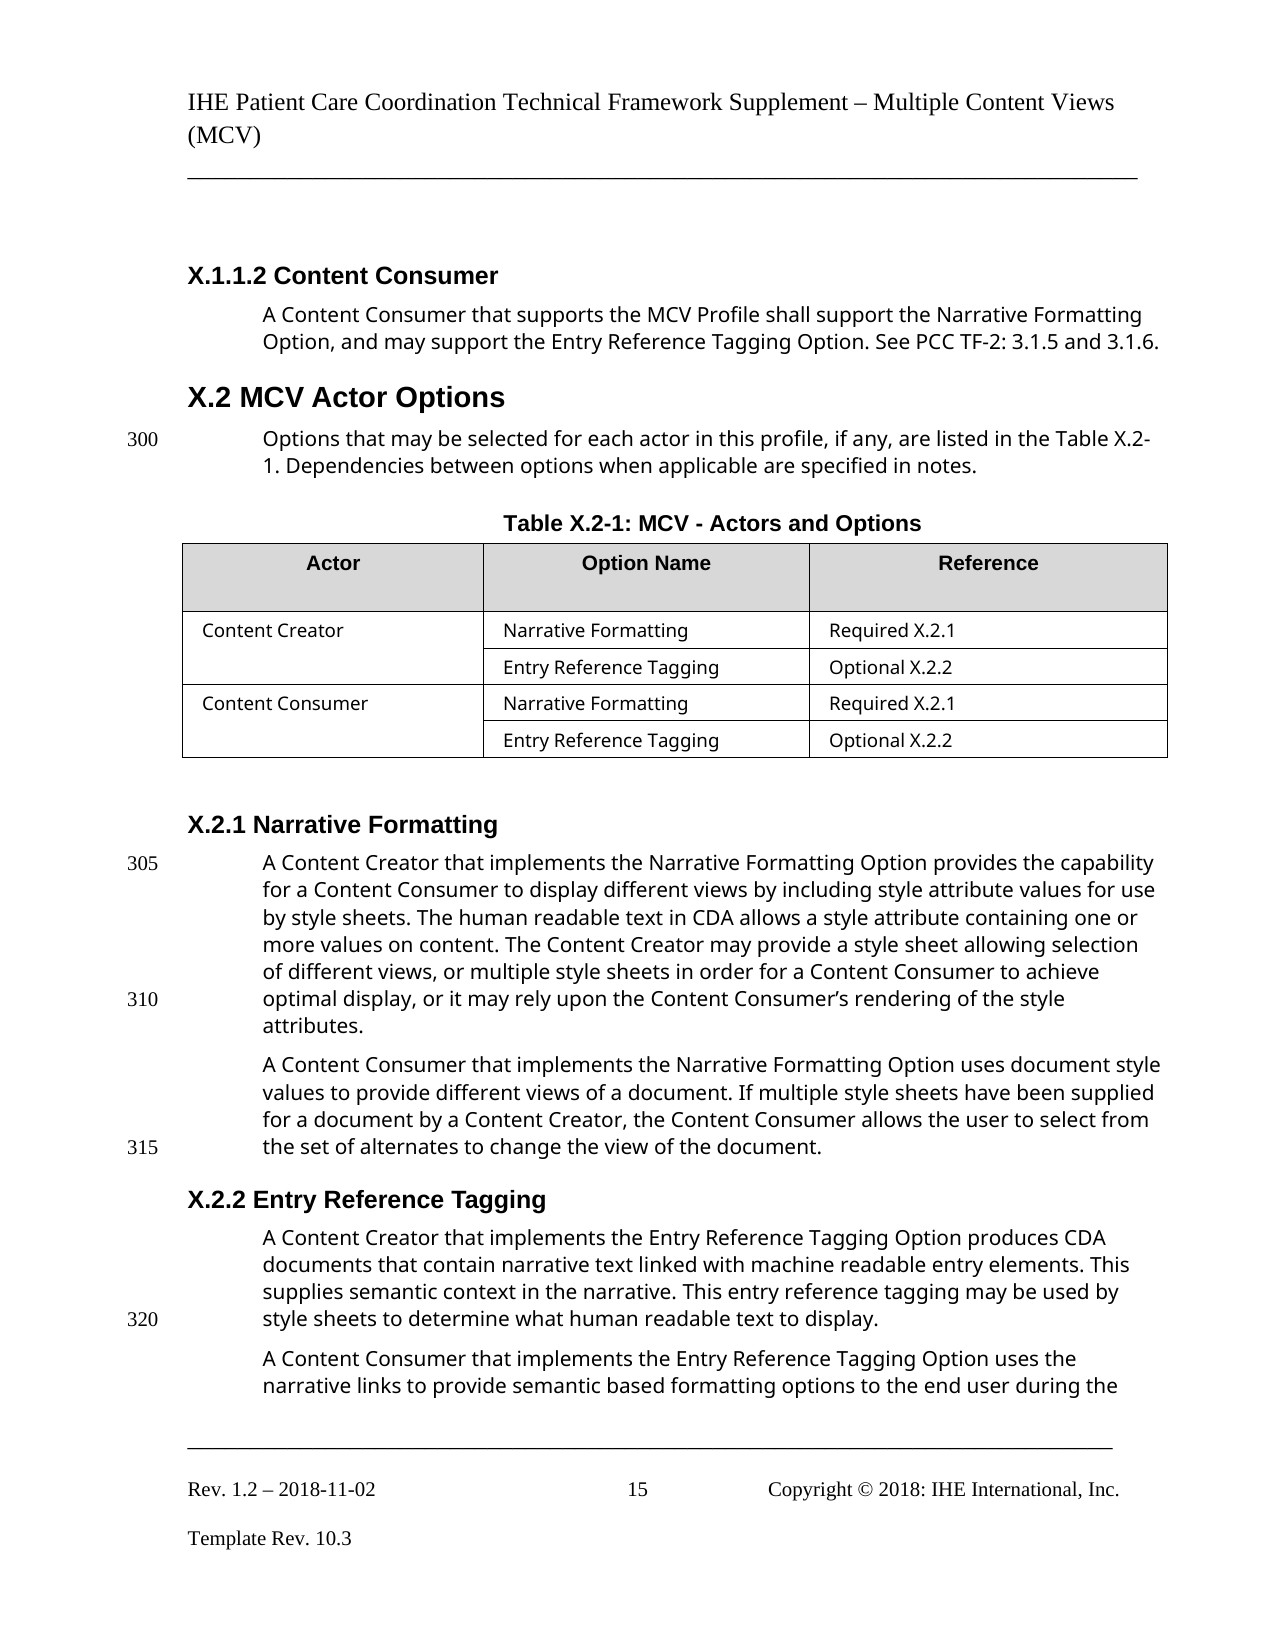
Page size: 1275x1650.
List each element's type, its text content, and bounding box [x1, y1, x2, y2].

text A Content Consumer that implements the Narrative Formatting Option uses document style values to provide different views of a document. If multiple style sheets have been supplied for a document by a Content Creator, the Content Consumer allows the user to select from the set of alternates to change the view of the document. [262, 1051, 1162, 1159]
table_cell Required X.2.1 [810, 685, 1167, 720]
subtitle X.2.2 Entry Reference Tagging [187, 1184, 1162, 1213]
table_cell Required X.2.1 [810, 612, 1167, 647]
table_cell Content Creator [183, 612, 483, 684]
subtitle X.2 MCV Actor Options [187, 380, 1162, 413]
text A Content Consumer that supports the MCV Profile shall support the Narrative Formatting Option, and may support the Entry Reference Tagging Option. See PCC TF-2: 3.1.5 and 3.1.6. [262, 301, 1162, 355]
table_header Actor [183, 544, 483, 611]
text Options that may be selected for each actor in this profile, if any, are listed in the Table X.2-1. Dependencies between options when applicable are specified in notes. [262, 424, 1162, 479]
table_header Option Name [484, 544, 809, 611]
title Table X.2-1: MCV - Actors and Options [262, 510, 1162, 537]
text A Content Creator that implements the Entry Reference Tagging Option produces CDA documents that contain narrative text linked with machine readable entry elements. This supplies semantic context in the narrative. This entry reference tagging may be used by style sheets to determine what human readable text to display. [262, 1224, 1162, 1332]
table_cell Narrative Formatting [484, 685, 809, 720]
table_cell Entry Reference Tagging [484, 721, 809, 757]
table_cell Entry Reference Tagging [484, 649, 809, 684]
table_cell Optional X.2.2 [810, 721, 1167, 757]
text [262, 1345, 1162, 1399]
subtitle X.1.1.2 Content Consumer [187, 261, 1162, 290]
table_header Reference [810, 544, 1167, 611]
subtitle X.2.1 Narrative Formatting [187, 810, 1162, 839]
table_cell Narrative Formatting [484, 612, 809, 647]
text A Content Creator that implements the Narrative Formatting Option provides the capability for a Content Consumer to display different views by including style attribute values for use by style sheets. The human readable text in CDA allows a style attribute containing one or more values on content. The Content Creator may provide a style sheet allowing selection of different views, or multiple style sheets in order for a Content Consumer to achieve optimal display, or it may rely upon the Content Consumer’s rendering of the style attributes. [262, 849, 1162, 1039]
table_cell Content Consumer [183, 685, 483, 757]
table_cell Optional X.2.2 [810, 649, 1167, 684]
